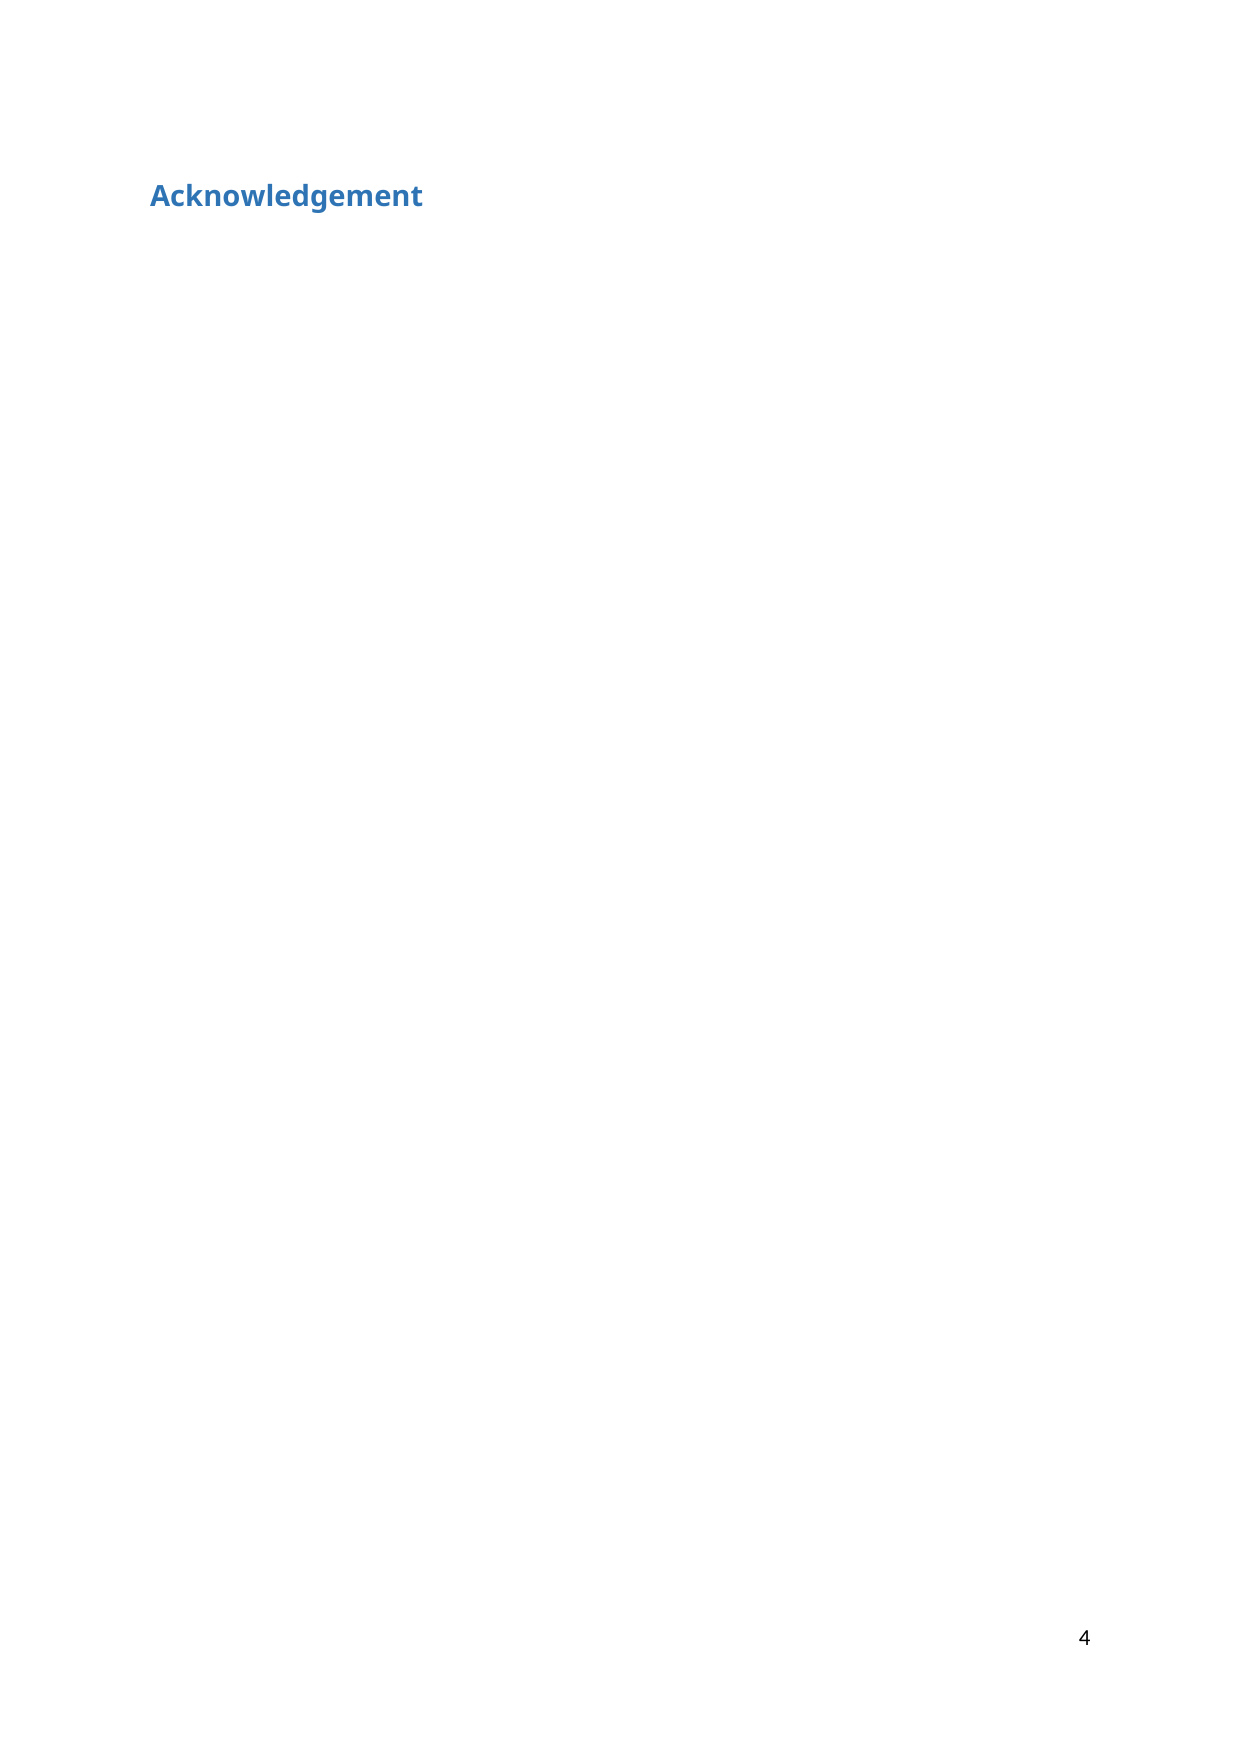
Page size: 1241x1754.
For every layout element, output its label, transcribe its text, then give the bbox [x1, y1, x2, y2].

subtitle Acknowledgement [150, 175, 1090, 215]
